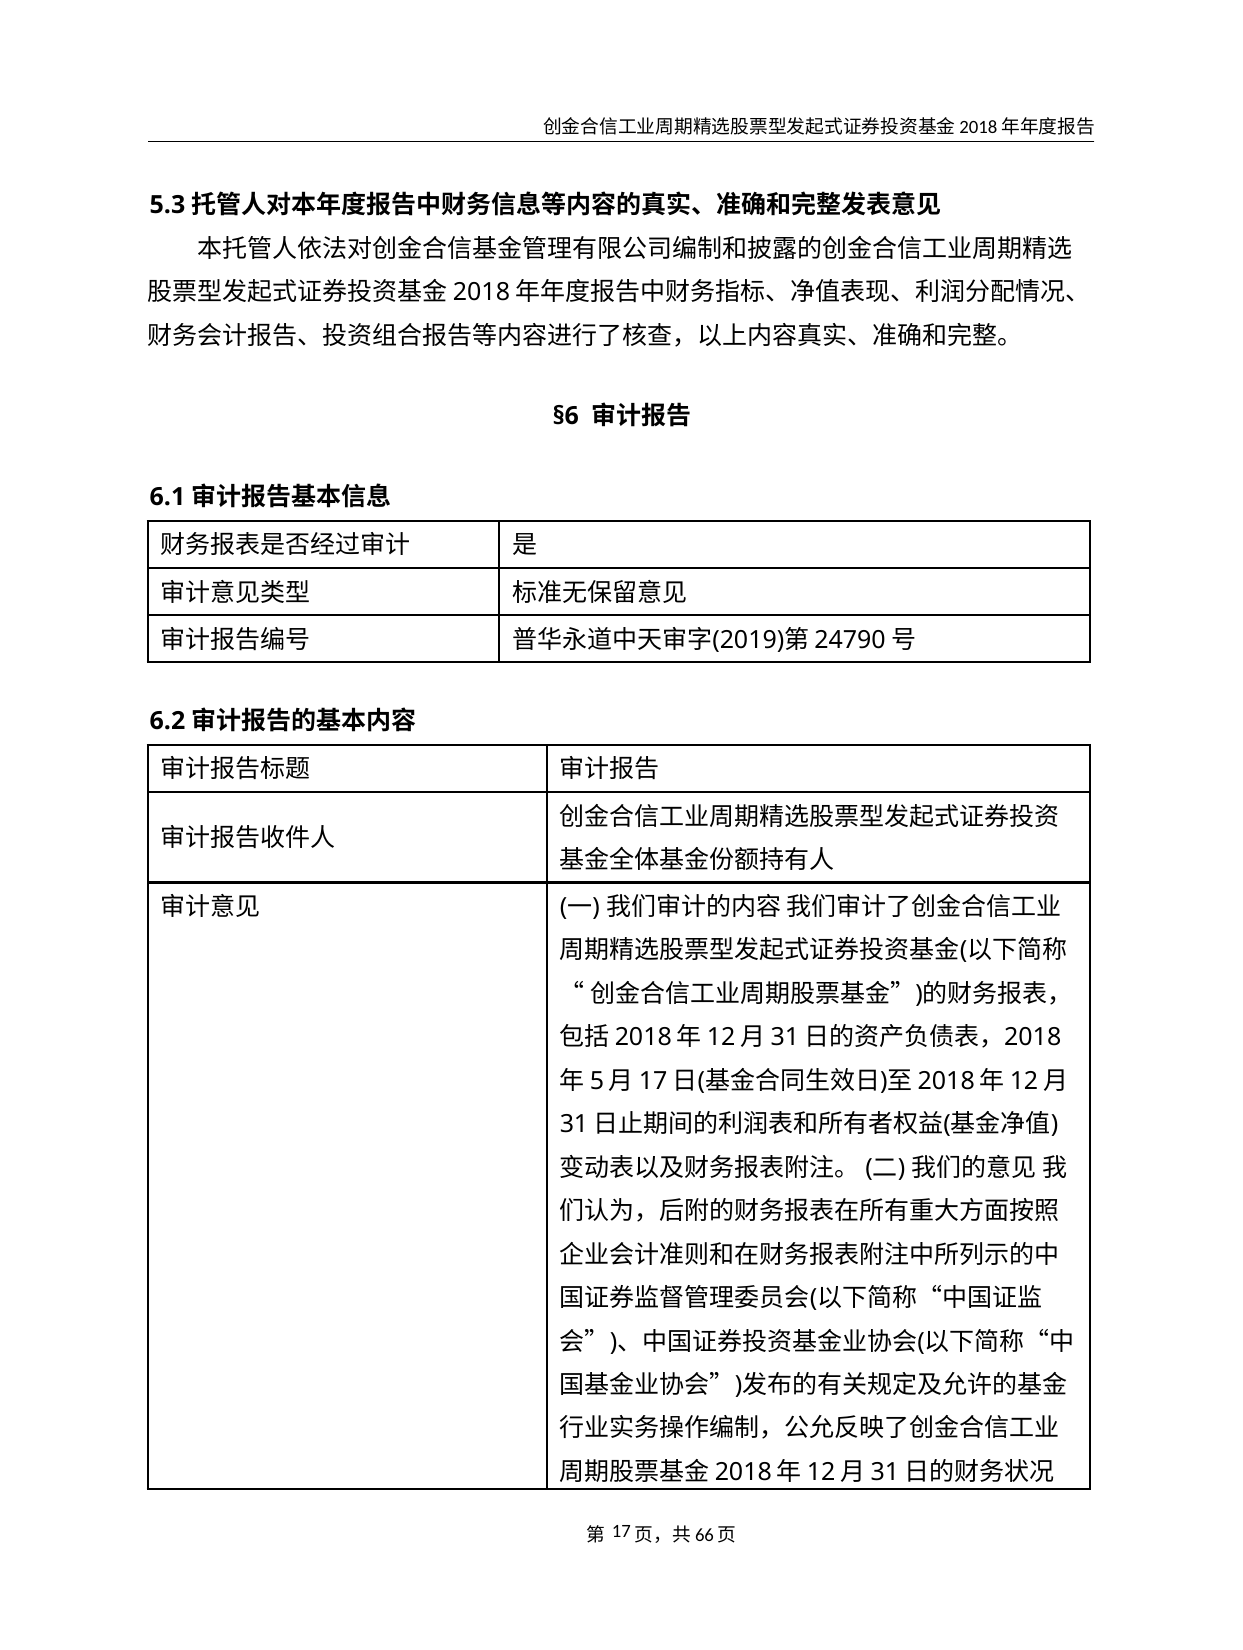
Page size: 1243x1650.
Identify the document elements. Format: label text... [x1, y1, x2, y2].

table_cell 普华永道中天审字(2019)第24790号 [500, 616, 1089, 661]
table_cell 创金合信工业周期精选股票型发起式证券投资基金全体基金份额持有人 [548, 793, 1089, 881]
table_header 审计报告 [548, 746, 1089, 791]
text 5.3 托管人对本年度报告中财务信息等内容的真实、准确和完整发表意见 [149, 185, 1094, 221]
text 6.1 审计报告基本信息 [149, 476, 1094, 513]
text 6.2 审计报告的基本内容 [149, 700, 1094, 737]
text 本托管人依法对创金合信基金管理有限公司编制和披露的创金合信工业周期精选股票型发起式证券投资基金2018年年度报告中财务指标、净值表现、利润分配情况、财务会计报告、投资组合报告等内容进行了核查，以上内容真实、准确和完整。 [148, 228, 1094, 351]
table_cell 审计报告收件人 [149, 793, 546, 881]
table_header 审计报告标题 [149, 746, 546, 791]
table_cell 审计报告编号 [149, 616, 498, 661]
table_cell 审计意见类型 [149, 569, 498, 614]
table_cell 审计意见 [149, 884, 546, 1487]
table_header 是 [500, 522, 1089, 567]
table_header 财务报表是否经过审计 [149, 522, 498, 567]
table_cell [548, 884, 1089, 1487]
table_cell 标准无保留意见 [500, 569, 1089, 614]
text §6 审计报告 [149, 396, 1094, 432]
